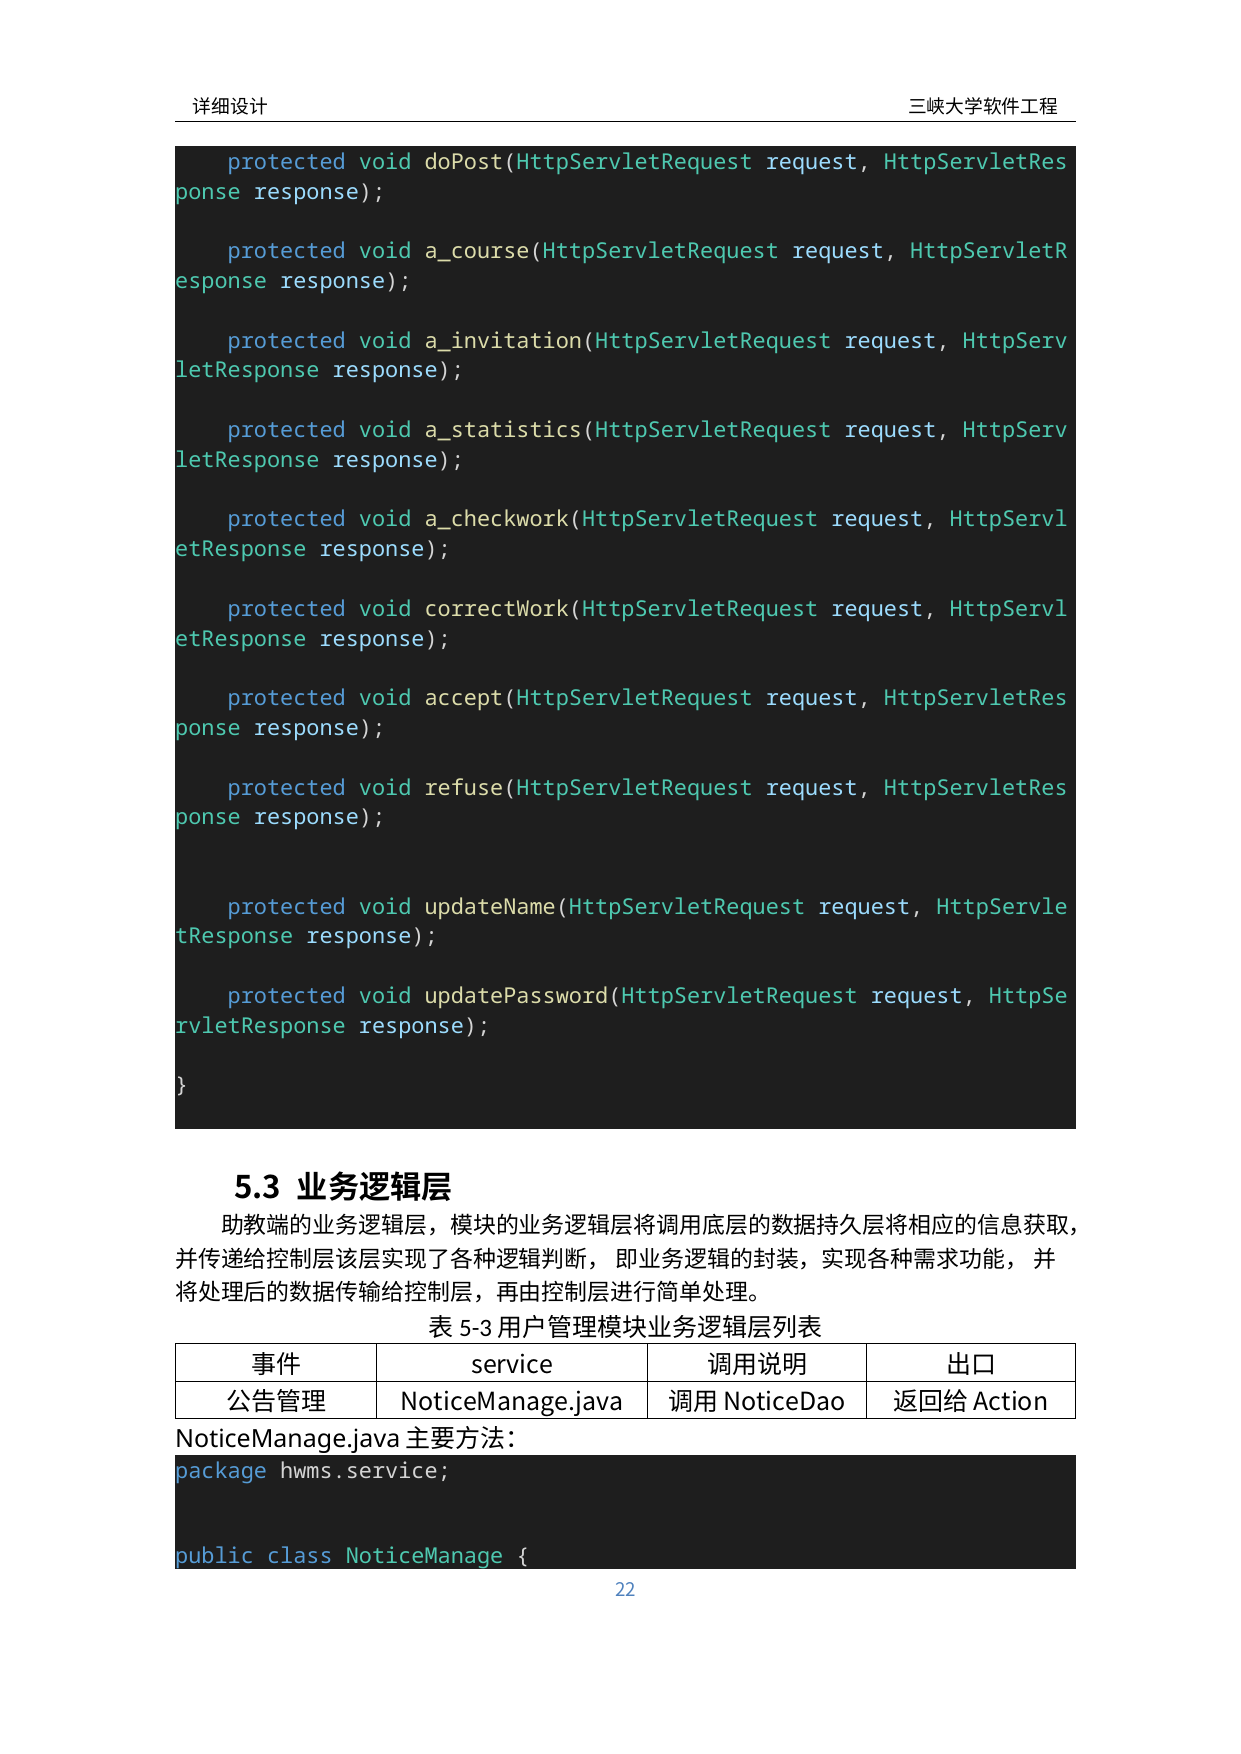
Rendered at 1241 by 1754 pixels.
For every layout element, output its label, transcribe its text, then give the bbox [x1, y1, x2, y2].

text protected void accept(HttpServletRequest request, HttpServletResponse response); [175, 682, 1076, 742]
text protected void refuse(HttpServletRequest request, HttpServletResponse response); [175, 771, 1076, 831]
table_header 事件 [176, 1344, 376, 1381]
text protected void updateName(HttpServletRequest request, HttpServletResponse response); [175, 891, 1076, 950]
text 表 5-3 用户管理模块业务逻辑层列表 [175, 1307, 1076, 1343]
text protected void a_statistics(HttpServletRequest request, HttpServletResponse response); [175, 414, 1076, 473]
text public class NoticeManage { [175, 1540, 1076, 1569]
table_cell 公告管理 [176, 1382, 376, 1418]
text protected void correctWork(HttpServletRequest request, HttpServletResponse response); [175, 593, 1076, 652]
text } [175, 1069, 1076, 1099]
table_header 调用说明 [648, 1344, 866, 1381]
text protected void doPost(HttpServletRequest request, HttpServletResponse response); [175, 146, 1076, 205]
table_cell NoticeManage.java [377, 1382, 647, 1418]
text package hwms.service; [175, 1455, 1076, 1485]
subtitle 业务逻辑层 [234, 1162, 1076, 1207]
text protected void a_invitation(HttpServletRequest request, HttpServletResponse response); [175, 324, 1076, 384]
text protected void a_course(HttpServletRequest request, HttpServletResponse response); [175, 235, 1076, 295]
table_cell 返回给Action [867, 1382, 1075, 1418]
text protected void a_checkwork(HttpServletRequest request, HttpServletResponse response); [175, 503, 1076, 563]
table_header 出口 [867, 1344, 1075, 1381]
table_header service [377, 1344, 647, 1381]
table_cell 调用NoticeDao [648, 1382, 866, 1418]
text protected void updatePassword(HttpServletRequest request, HttpServletResponse response); [175, 980, 1076, 1039]
text NoticeManage.java主要方法： [175, 1419, 1076, 1455]
text 助教端的业务逻辑层，模块的业务逻辑层将调用底层的数据持久层将相应的信息获取，并传递给控制层该层实现了各种逻辑判断， 即业务逻辑的封装，实现各种需求功能， 并将处理后的数据传输给控制层，再由控制层进行简单处理。 [175, 1207, 1076, 1307]
